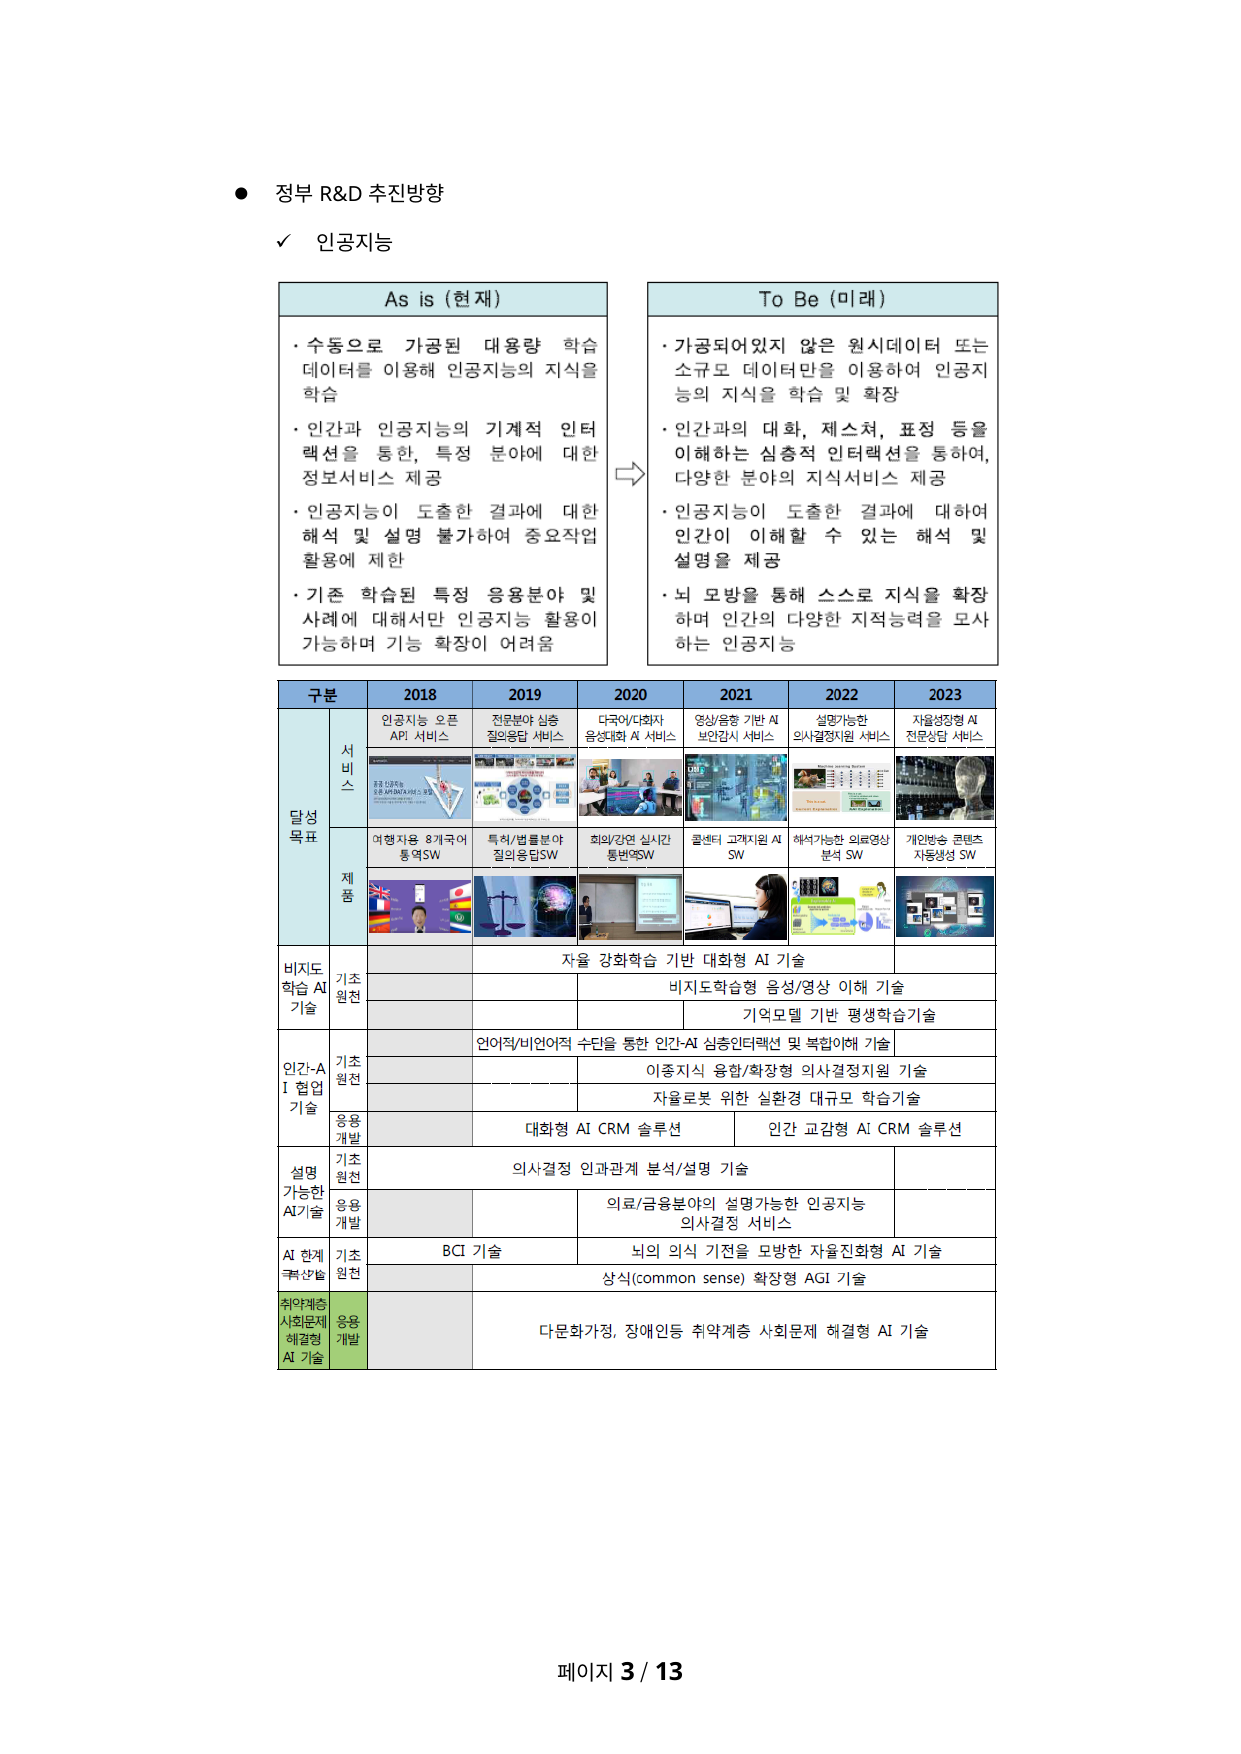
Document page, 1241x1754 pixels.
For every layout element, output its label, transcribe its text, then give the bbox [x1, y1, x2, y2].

picture [275, 275, 1008, 675]
list 인공지능 [275, 227, 1090, 257]
picture [275, 676, 1000, 1373]
list 정부 R&D 추진방향 [233, 177, 1090, 207]
